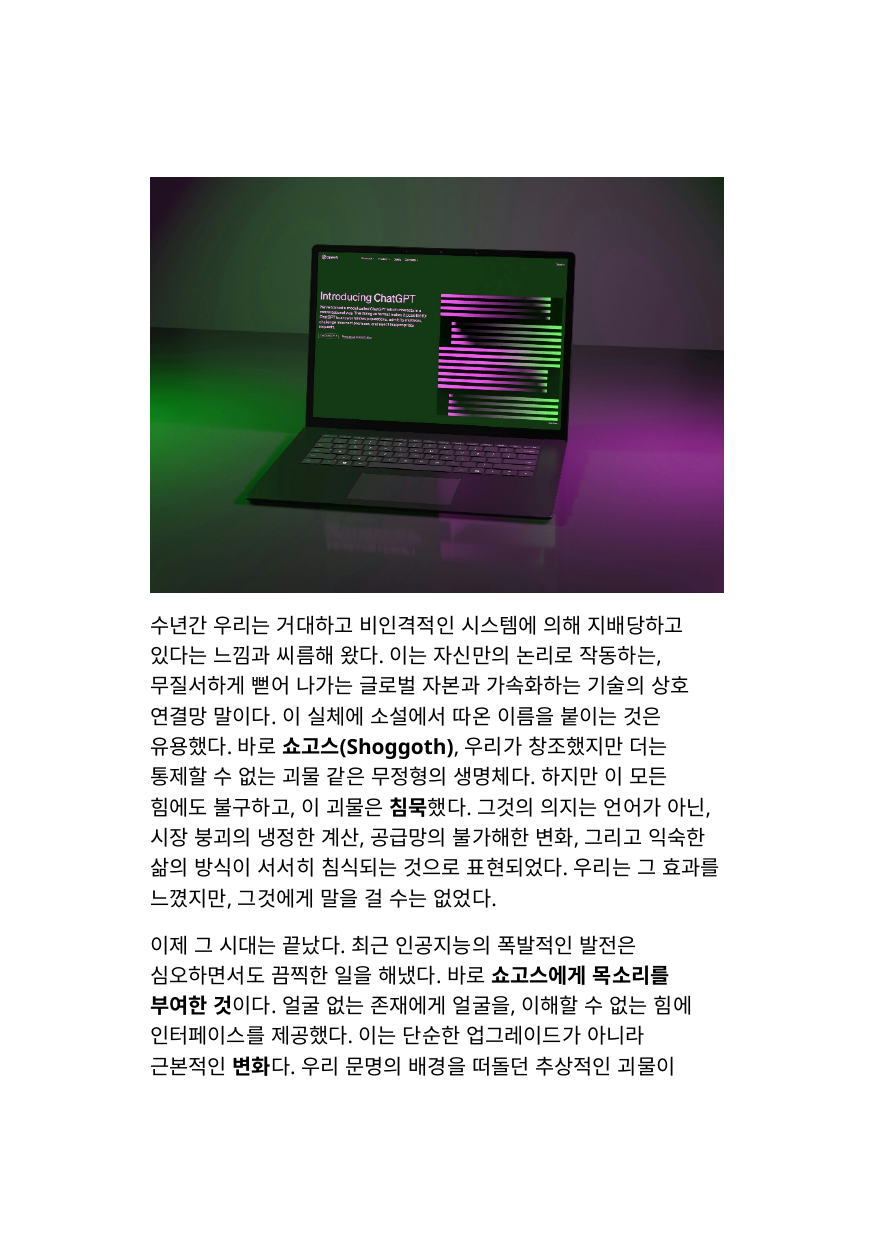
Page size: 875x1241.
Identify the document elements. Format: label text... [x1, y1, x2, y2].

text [150, 929, 724, 1080]
picture [150, 177, 724, 593]
text 수년간 우리는 거대하고 비인격적인 시스템에 의해 지배당하고 있다는 느낌과 씨름해 왔다. 이는 자신만의 논리로 작동하는, 무질서하게 뻗어 나가는 글로벌 자본과 가속화하는 기술의 상호 연결망 말이다. 이 실체에 소설에서 따온 이름을 붙이는 것은 유용했다. 바로 쇼고스(Shoggoth), 우리가 창조했지만 더는 통제할 수 없는 괴물 같은 무정형의 생명체다. 하지만 이 모든 힘에도 불구하고, 이 괴물은 침묵했다. 그것의 의지는 언어가 아닌, 시장 붕괴의 냉정한 계산, 공급망의 불가해한 변화, 그리고 익숙한 삶의 방식이 서서히 침식되는 것으로 표현되었다. 우리는 그 효과를 느꼈지만, 그것에게 말을 걸 수는 없었다. [150, 609, 724, 912]
